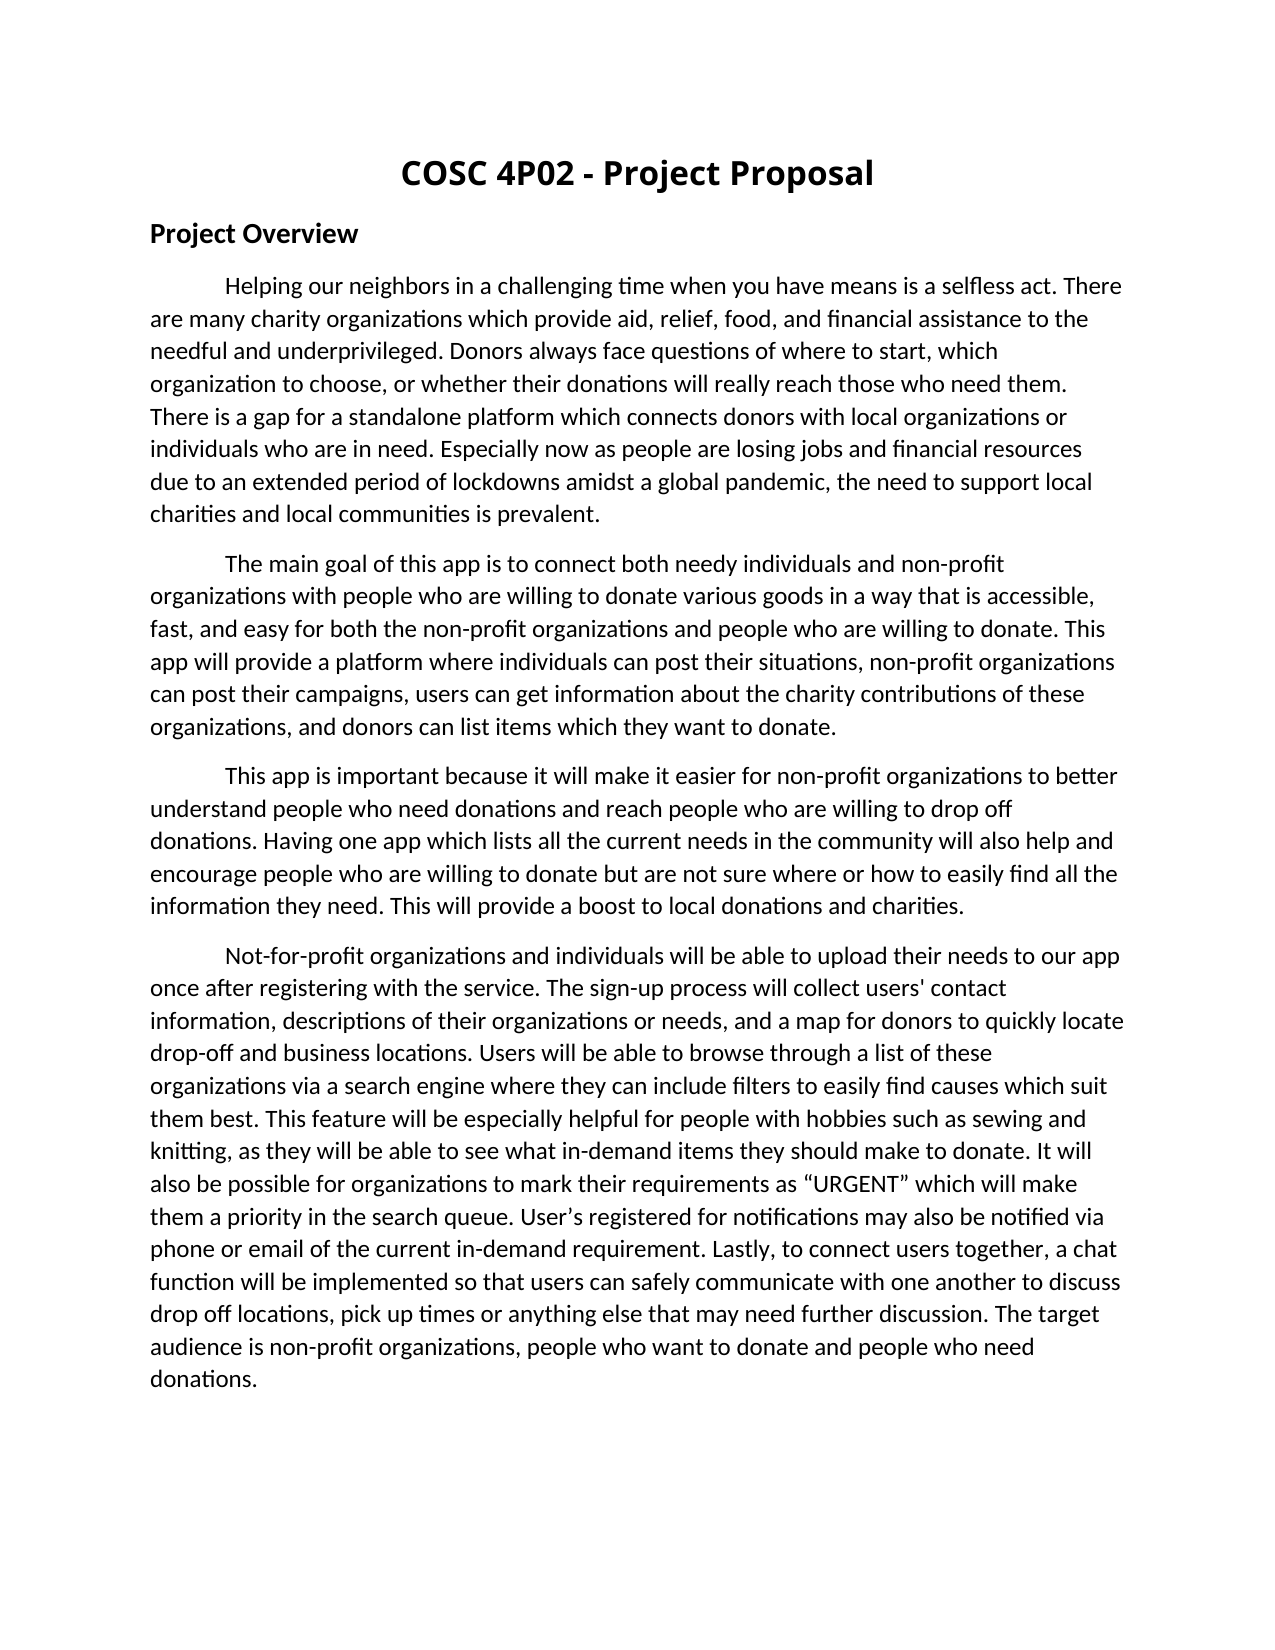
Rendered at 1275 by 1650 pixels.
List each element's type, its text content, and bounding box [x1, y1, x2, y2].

text The main goal of this app is to connect both needy individuals and non-profit organizations with people who are willing to donate various goods in a way that is accessible, fast, and easy for both the non-profit organizations and people who are willing to donate. This app will provide a platform where individuals can post their situations, non-profit organizations can post their campaigns, users can get information about the charity contributions of these organizations, and donors can list items which they want to donate. [150, 548, 1125, 741]
text Not-for-profit organizations and individuals will be able to upload their needs to our app once after registering with the service. The sign-up process will collect users' contact information, descriptions of their organizations or needs, and a map for donors to quickly locate drop-off and business locations. Users will be able to browse through a list of these organizations via a search engine where they can include filters to easily find causes which suit them best. This feature will be especially helpful for people with hobbies such as sewing and knitting, as they will be able to see what in-demand items they should make to donate. It will also be possible for organizations to mark their requirements as “URGENT” which will make them a priority in the search queue. User’s registered for notifications may also be notified via phone or email of the current in-demand requirement. Lastly, to connect users together, a chat function will be implemented so that users can safely communicate with one another to discuss drop off locations, pick up times or anything else that may need further discussion. The target audience is non-profit organizations, people who want to donate and people who need donations. [150, 940, 1125, 1394]
text This app is important because it will make it easier for non-profit organizations to better understand people who need donations and reach people who are willing to drop off donations. Having one app which lists all the current needs in the community will also help and encourage people who are willing to donate but are not sure where or how to easily find all the information they need. This will provide a boost to local donations and charities. [150, 760, 1125, 921]
text Helping our neighbors in a challenging time when you have means is a selfless act. There are many charity organizations which provide aid, relief, food, and financial assistance to the needful and underprivileged. Donors always face questions of where to start, which organization to choose, or whether their donations will really reach those who need them. There is a gap for a standalone platform which connects donors with local organizations or individuals who are in need. Especially now as people are losing jobs and financial resources due to an extended period of lockdowns amidst a global pandemic, the need to support local charities and local communities is prevalent. [150, 270, 1125, 529]
text COSC 4P02 - Project Proposal [150, 150, 1125, 195]
text Project Overview [150, 216, 1125, 251]
